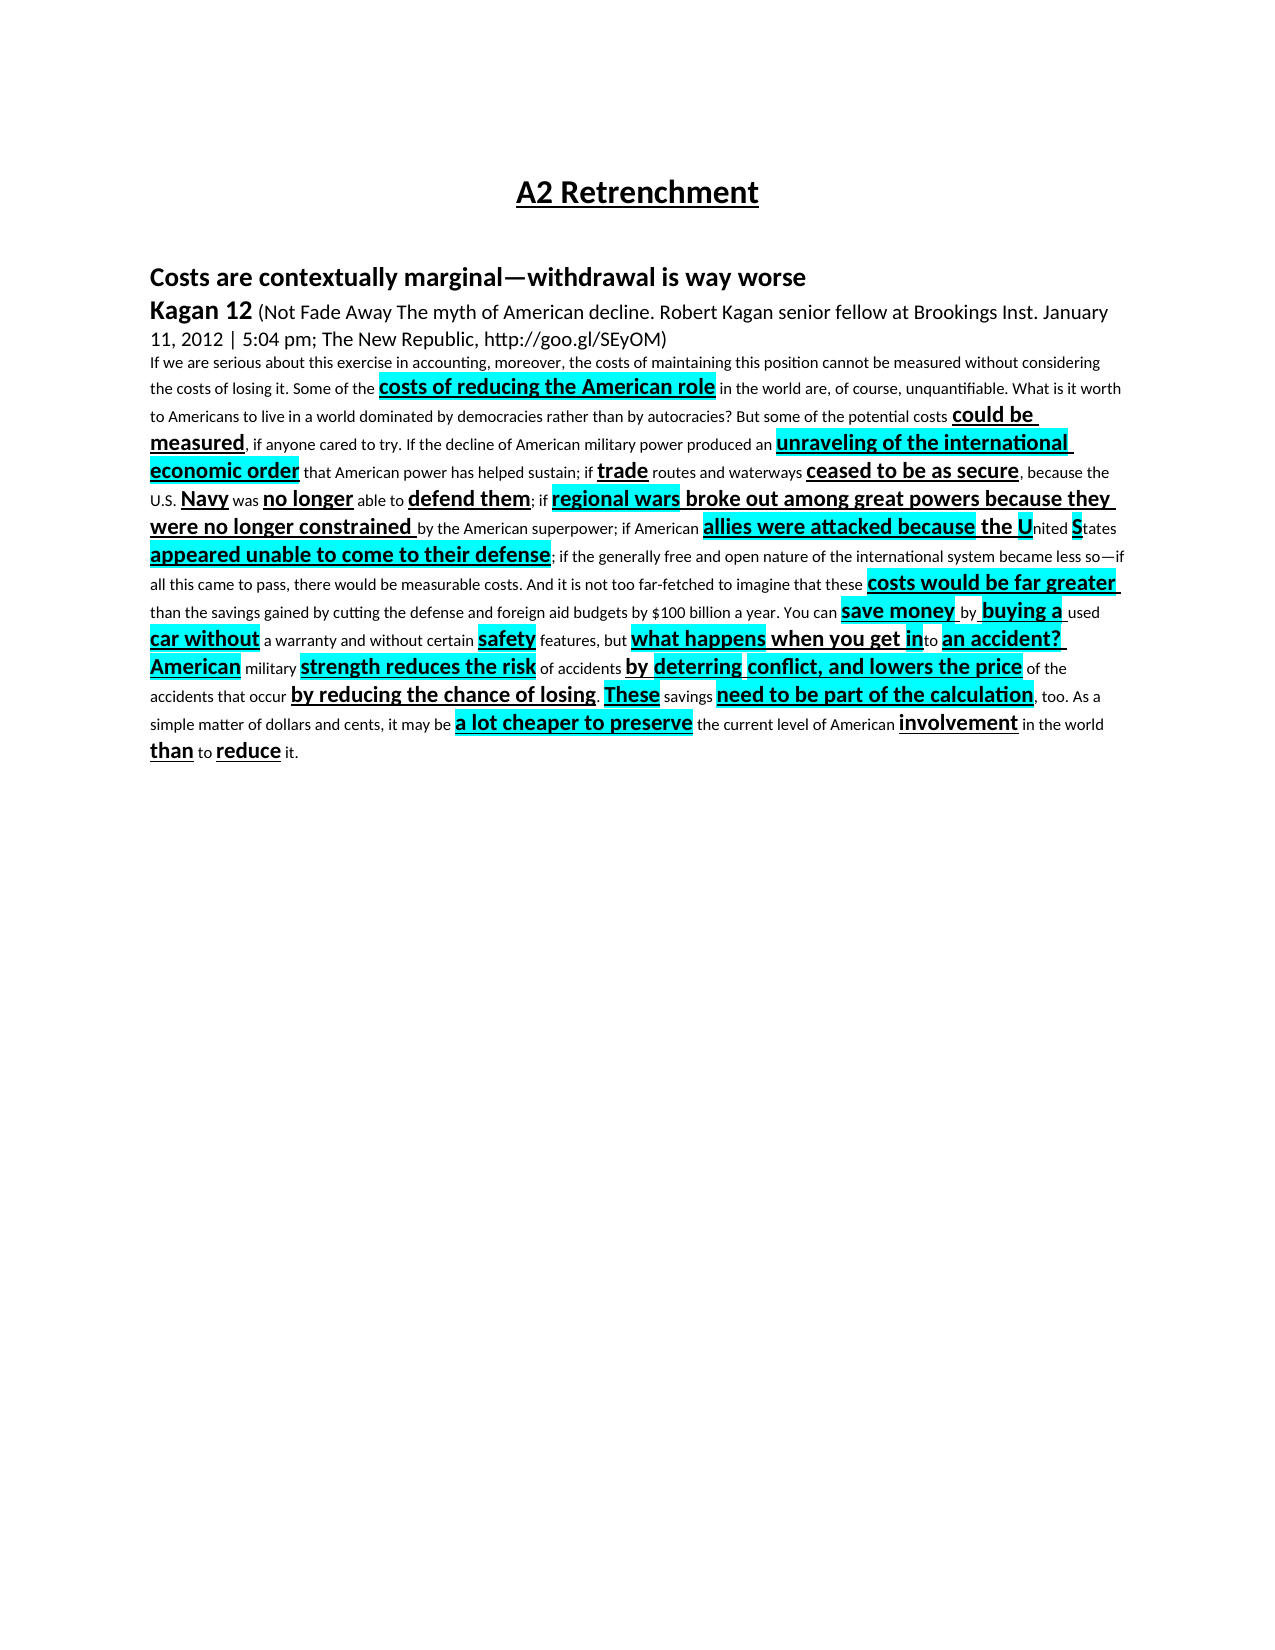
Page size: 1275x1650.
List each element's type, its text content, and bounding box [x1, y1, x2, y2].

subtitle A2 Retrenchment [150, 171, 1125, 212]
text Kagan 12 (Not Fade Away The myth of American decline. Robert Kagan senior fellow at Brookings Inst. January 11, 2012 | 5:04 pm; The New Republic, http://goo.gl/SEyOM) [150, 293, 1125, 352]
text If we are serious about this exercise in accounting, moreover, the costs of maintaining this position cannot be measured without considering the costs of losing it. Some of the costs of reducing the American role in the world are, of course, unquantifiable. What is it worth to Americans to live in a world dominated by democracies rather than by autocracies? But some of the potential costs could be measured, if anyone cared to try. If the decline of American military power produced an unraveling of the international economic order that American power has helped sustain; if trade routes and waterways ceased to be as secure, because the U.S. Navy was no longer able to defend them; if regional wars broke out among great powers because they were no longer constrained by the American superpower; if American allies were attacked because the United States appeared unable to come to their defense; if the generally free and open nature of the international system became less so—if all this came to pass, there would be measurable costs. And it is not too far-fetched to imagine that these costs would be far greater than the savings gained by cutting the defense and foreign aid budgets by $100 billion a year. You can save money by buying a used car without a warranty and without certain safety features, but what happens when you get into an accident? American military strength reduces the risk of accidents by deterring conflict, and lowers the price of the accidents that occur by reducing the chance of losing. These savings need to be part of the calculation, too. As a simple matter of dollars and cents, it may be a lot cheaper to preserve the current level of American involvement in the world than to reduce it. [150, 352, 1125, 764]
subtitle Costs are contextually marginal—withdrawal is way worse [150, 260, 1125, 293]
